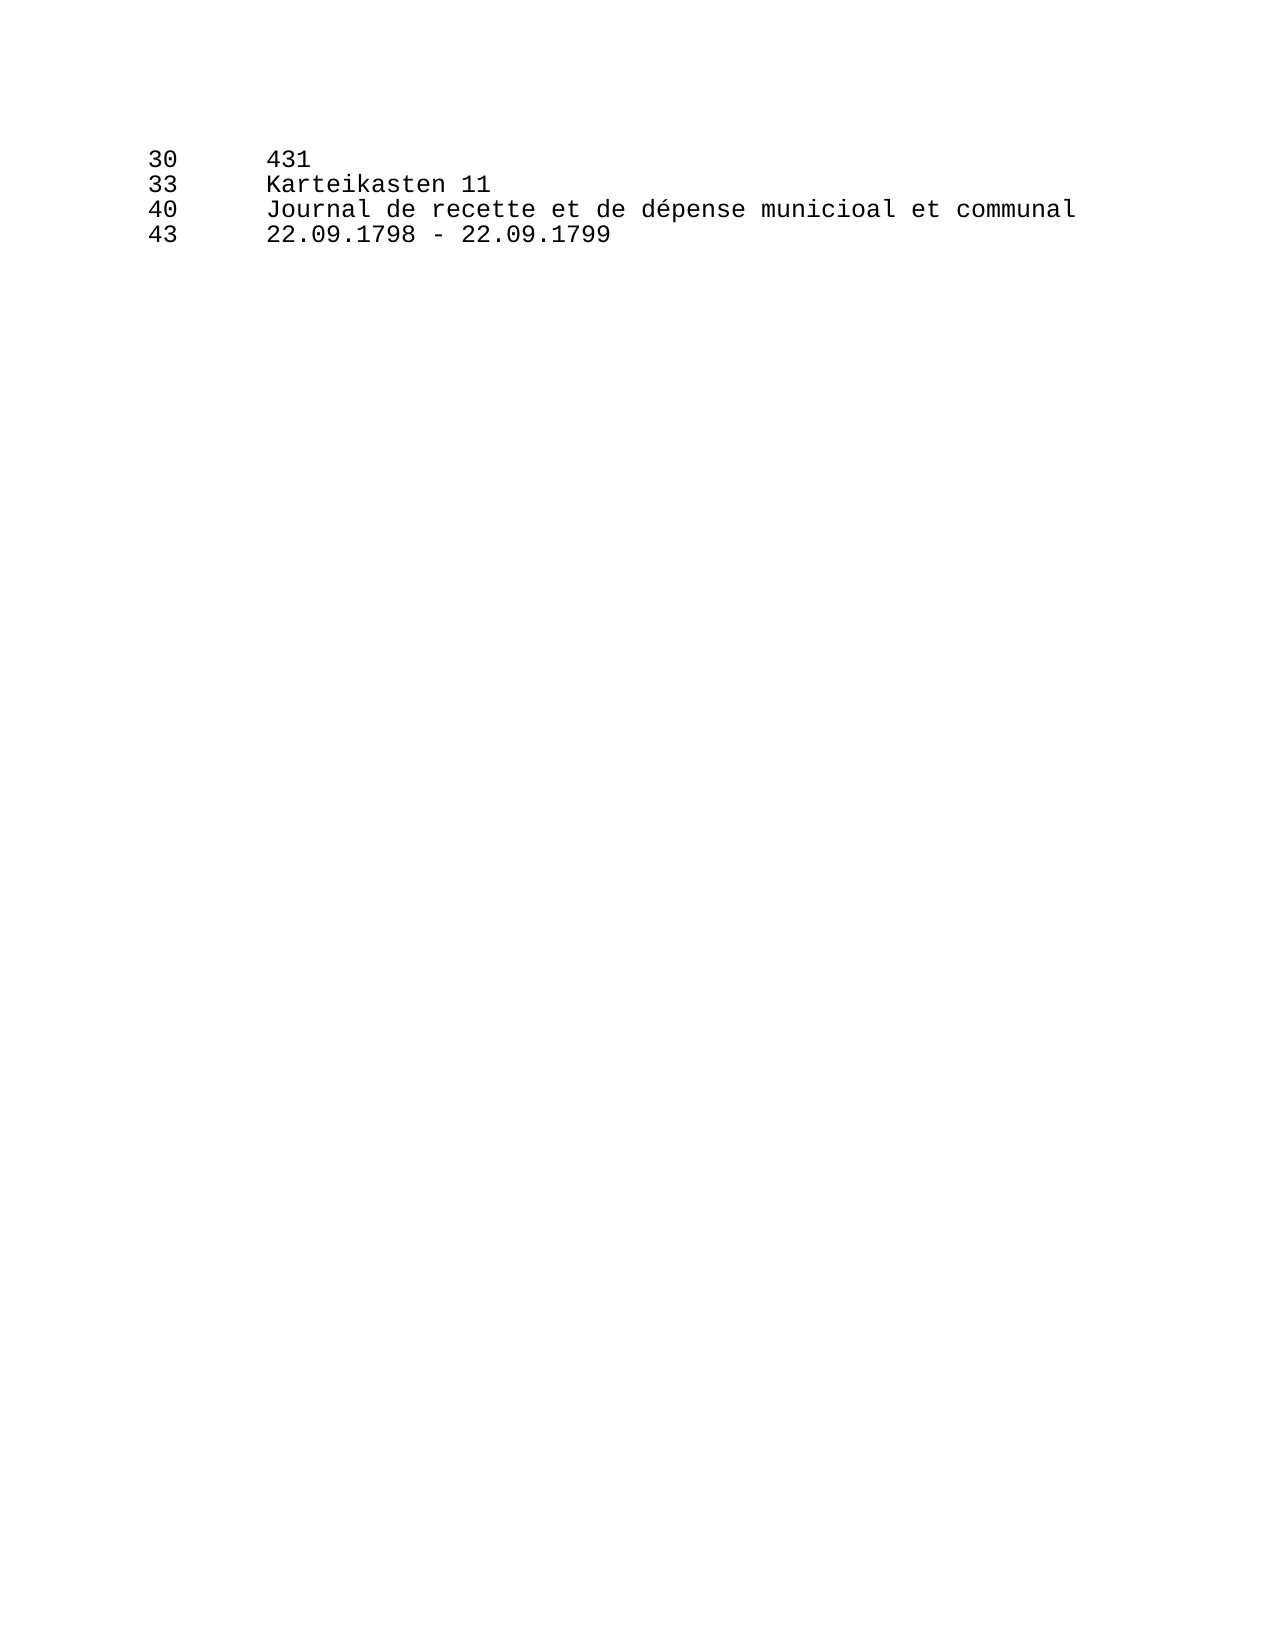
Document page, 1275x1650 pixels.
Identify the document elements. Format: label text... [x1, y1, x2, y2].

text 33 Karteikasten 11 [148, 173, 1127, 198]
text 40 t[Journal de recette et de dépense municioal et communal]t [148, 198, 1127, 223]
text 30 431 [148, 148, 1127, 173]
text 43 22.09.1798 - 22.09.1799 [148, 223, 1127, 248]
